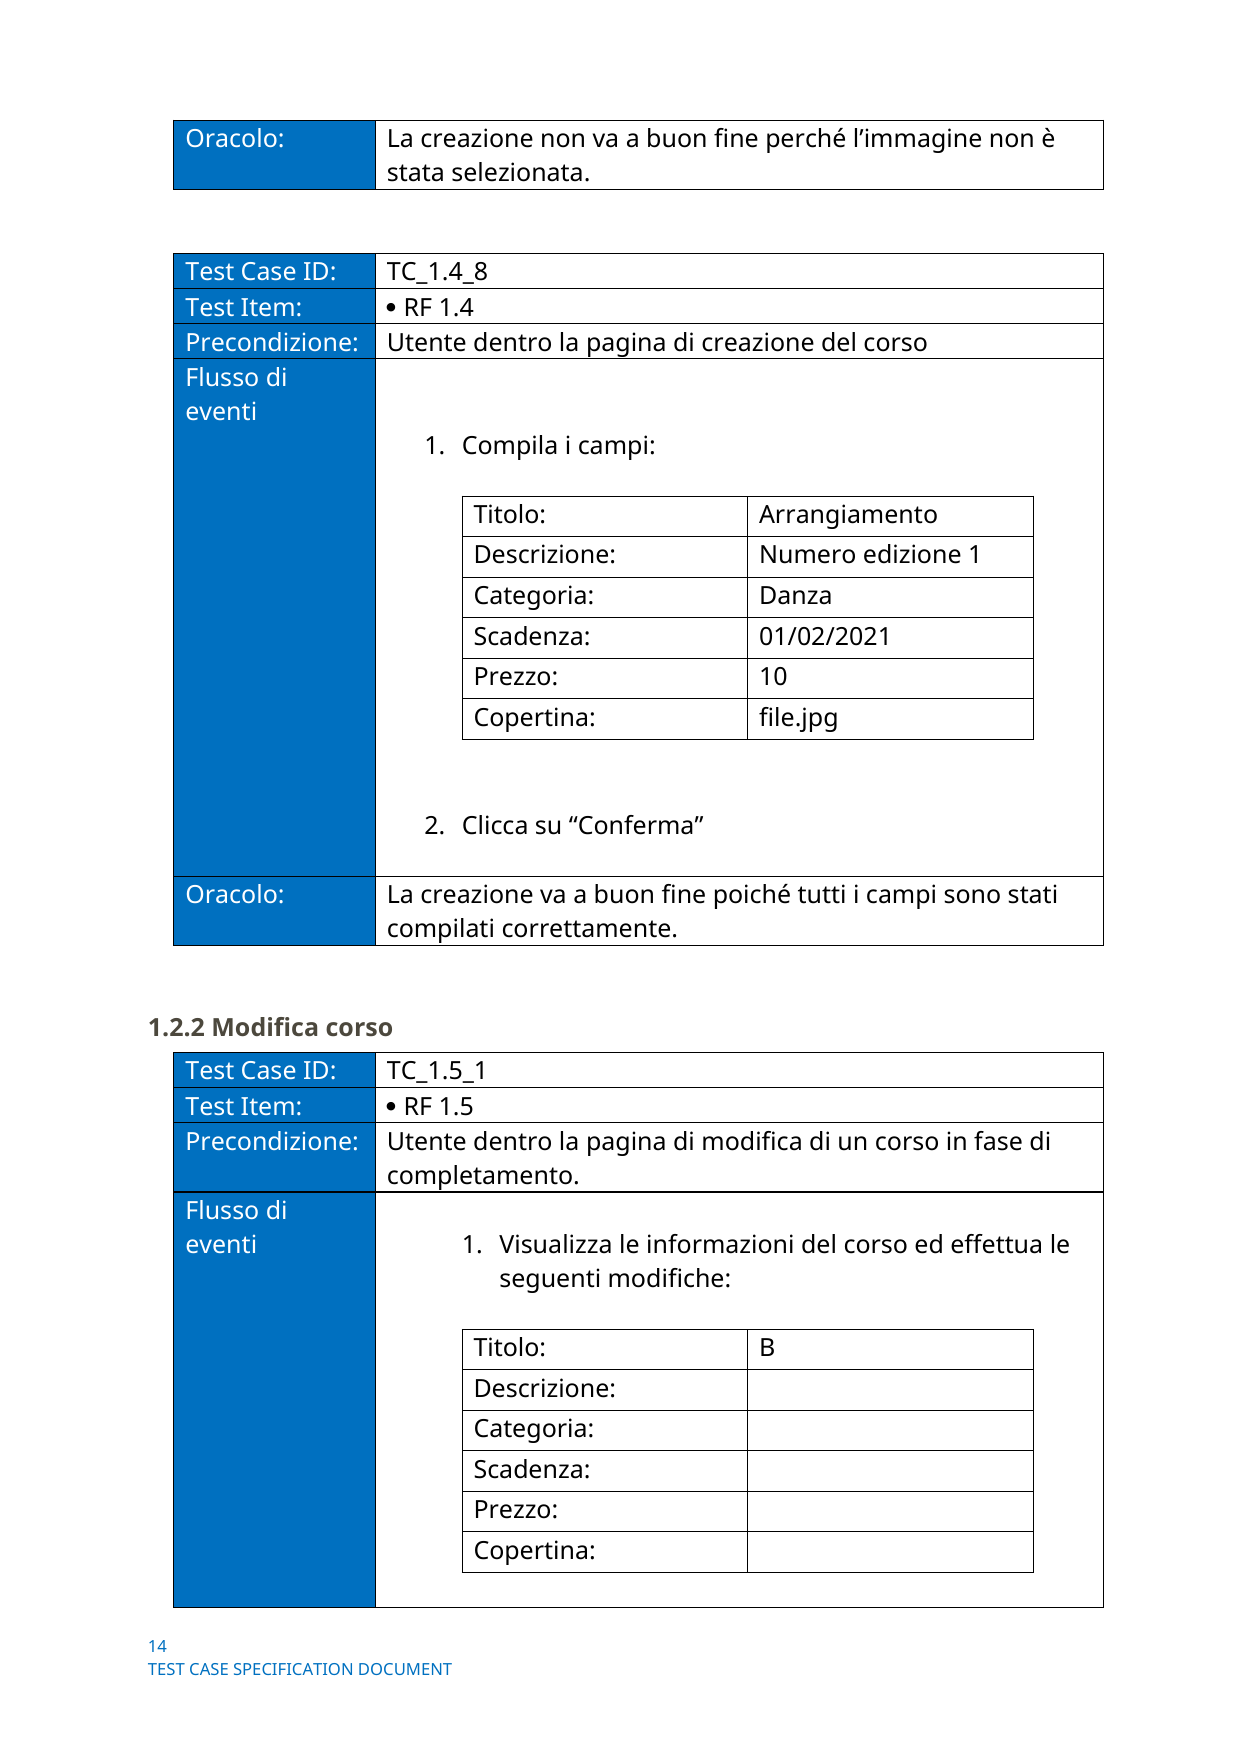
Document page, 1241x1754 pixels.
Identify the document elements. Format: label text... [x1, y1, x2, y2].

table_header TC_1.4_8 [376, 254, 1103, 288]
table_cell La creazione va a buon fine poiché tutti i campi sono stati compilati correttamente. [376, 877, 1103, 945]
table_cell Utente dentro la pagina di creazione del corso [376, 324, 1103, 358]
table_cell RF 1.4 [376, 289, 1103, 323]
table_cell Test Item: [174, 289, 375, 323]
table_header TC_1.5_1 [376, 1053, 1103, 1087]
table_cell Test Item: [174, 1088, 375, 1122]
table_cell Oracolo: [174, 121, 375, 189]
table_cell La creazione non va a buon fine perché l’immagine non è stata selezionata. [376, 121, 1103, 189]
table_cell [376, 1193, 1103, 1607]
table_cell Compila i campi: Clicca su “Conferma” [376, 359, 1103, 876]
table_cell RF 1.5 [376, 1088, 1103, 1122]
table_cell Precondizione: [174, 324, 375, 358]
table_header Test Case ID: [174, 1053, 375, 1087]
table_cell Precondizione: [174, 1123, 375, 1191]
table_cell Flusso di eventi [174, 359, 375, 876]
table_header Test Case ID: [174, 254, 375, 288]
table_cell Oracolo: [174, 877, 375, 945]
table_cell Flusso di eventi [174, 1193, 375, 1607]
subtitle 1.2.2 Modifica corso [148, 1009, 1092, 1043]
table_cell Utente dentro la pagina di modifica di un corso in fase di completamento. [376, 1123, 1103, 1191]
